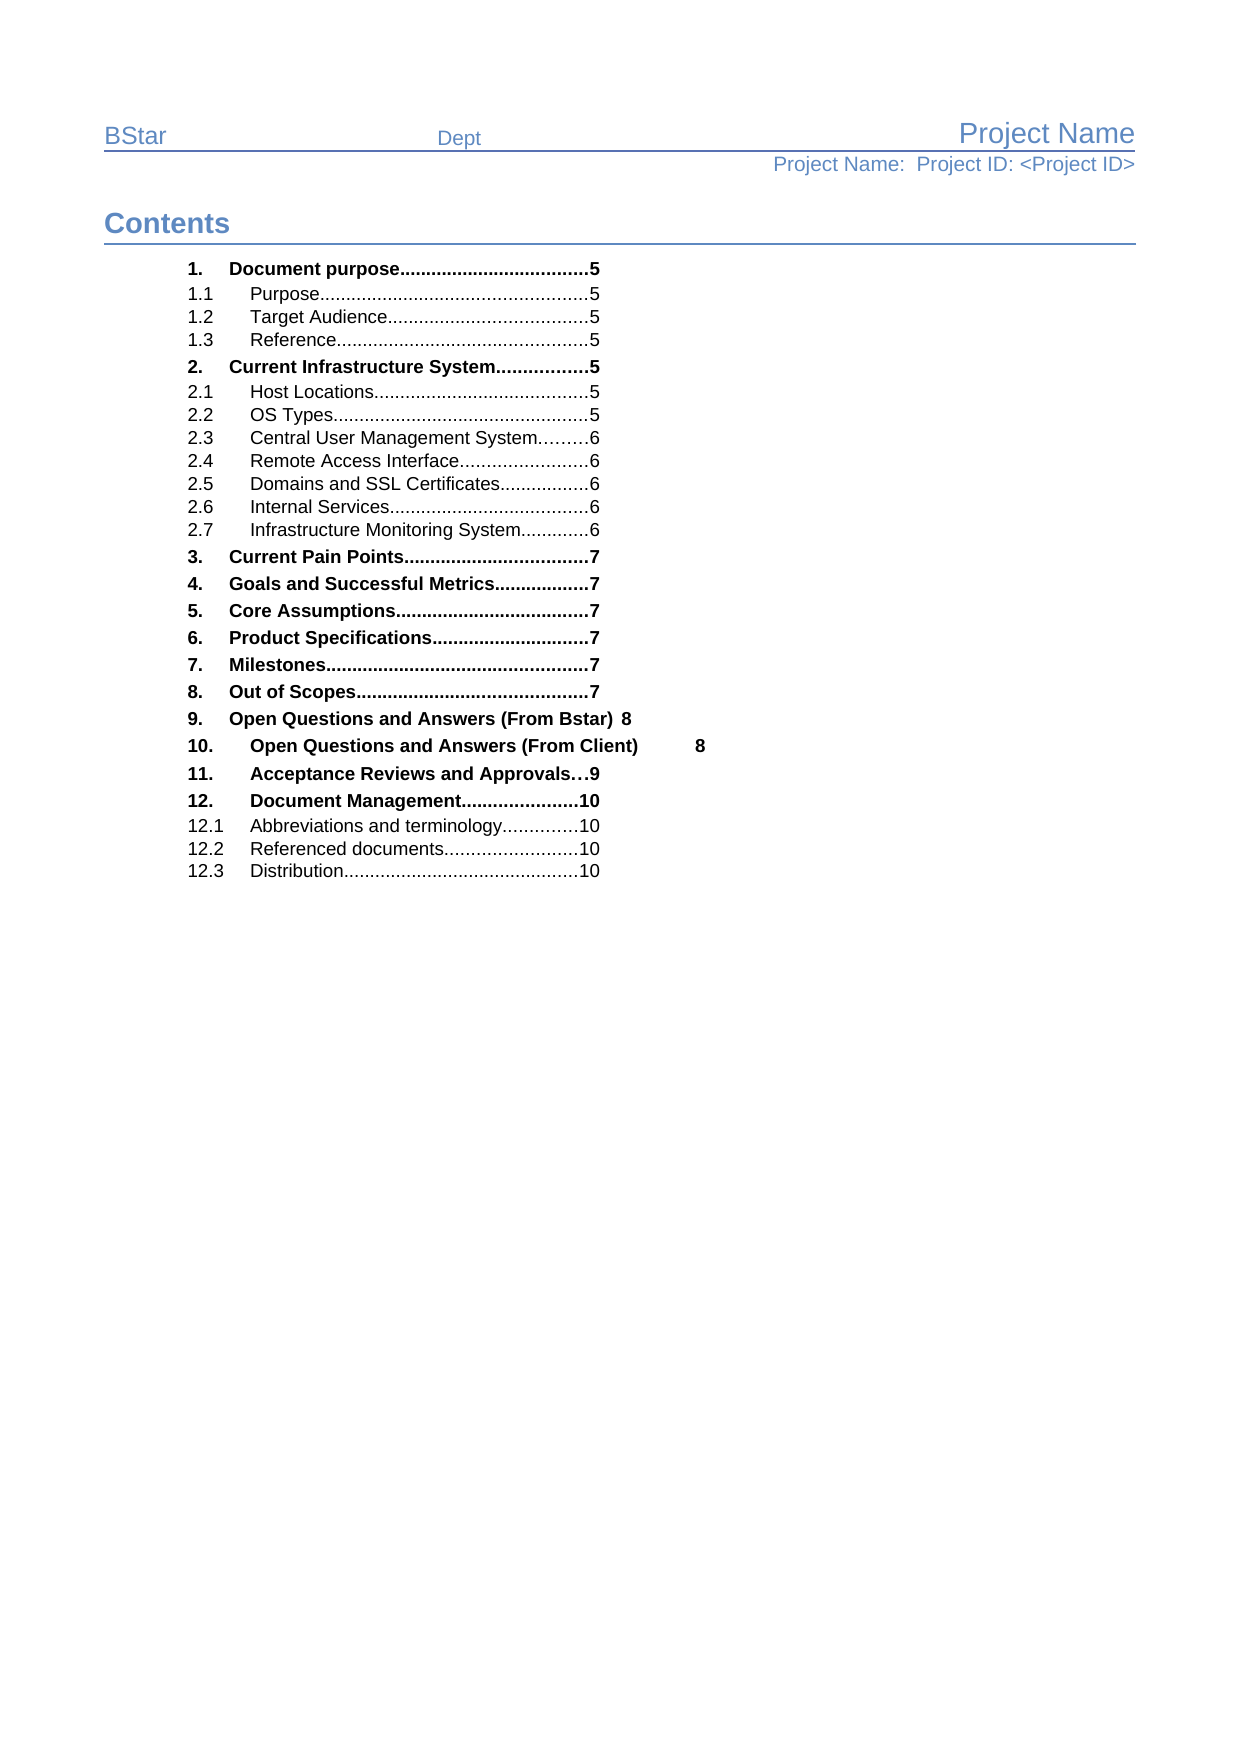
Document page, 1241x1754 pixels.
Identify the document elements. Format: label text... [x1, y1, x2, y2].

text 9. Open Questions and Answers (From Bstar) 8 [187, 707, 1136, 730]
text 4. Goals and Successful Metrics 7 [187, 572, 1136, 595]
text 12. Document Management 10 [187, 789, 1136, 812]
text 12.1 Abbreviations and terminology 10 [187, 814, 1136, 837]
text 6. Product Specifications 7 [187, 626, 1136, 649]
text 2. Current Infrastructure System 5 [187, 355, 1136, 378]
text 1. Document purpose 5 [187, 257, 1136, 280]
text 2.2 OS Types 5 [187, 403, 1136, 426]
text 11. Acceptance Reviews and Approvals 9 [187, 762, 1136, 784]
text 2.7 Infrastructure Monitoring System 6 [187, 518, 1136, 541]
text 7. Milestones 7 [187, 653, 1136, 676]
text 2.6 Internal Services 6 [187, 495, 1136, 518]
text 2.1 Host Locations 5 [187, 380, 1136, 403]
text 2.4 Remote Access Interface 6 [187, 449, 1136, 472]
text 1.2 Target Audience 5 [187, 305, 1136, 328]
text 5. Core Assumptions 7 [187, 599, 1136, 622]
text 3. Current Pain Points 7 [187, 545, 1136, 568]
text 10. Open Questions and Answers (From Client) 8 [187, 734, 1136, 757]
text 1.1 Purpose 5 [187, 282, 1136, 305]
text 12.3 Distribution 10 [187, 859, 1136, 882]
text 8. Out of Scopes 7 [187, 680, 1136, 703]
text 2.3 Central User Management System 6 [187, 426, 1136, 449]
text 1.3 Reference 5 [187, 328, 1136, 351]
title Contents [104, 205, 1136, 243]
text 2.5 Domains and SSL Certificates 6 [187, 472, 1136, 495]
text 12.2 Referenced documents 10 [187, 837, 1136, 859]
